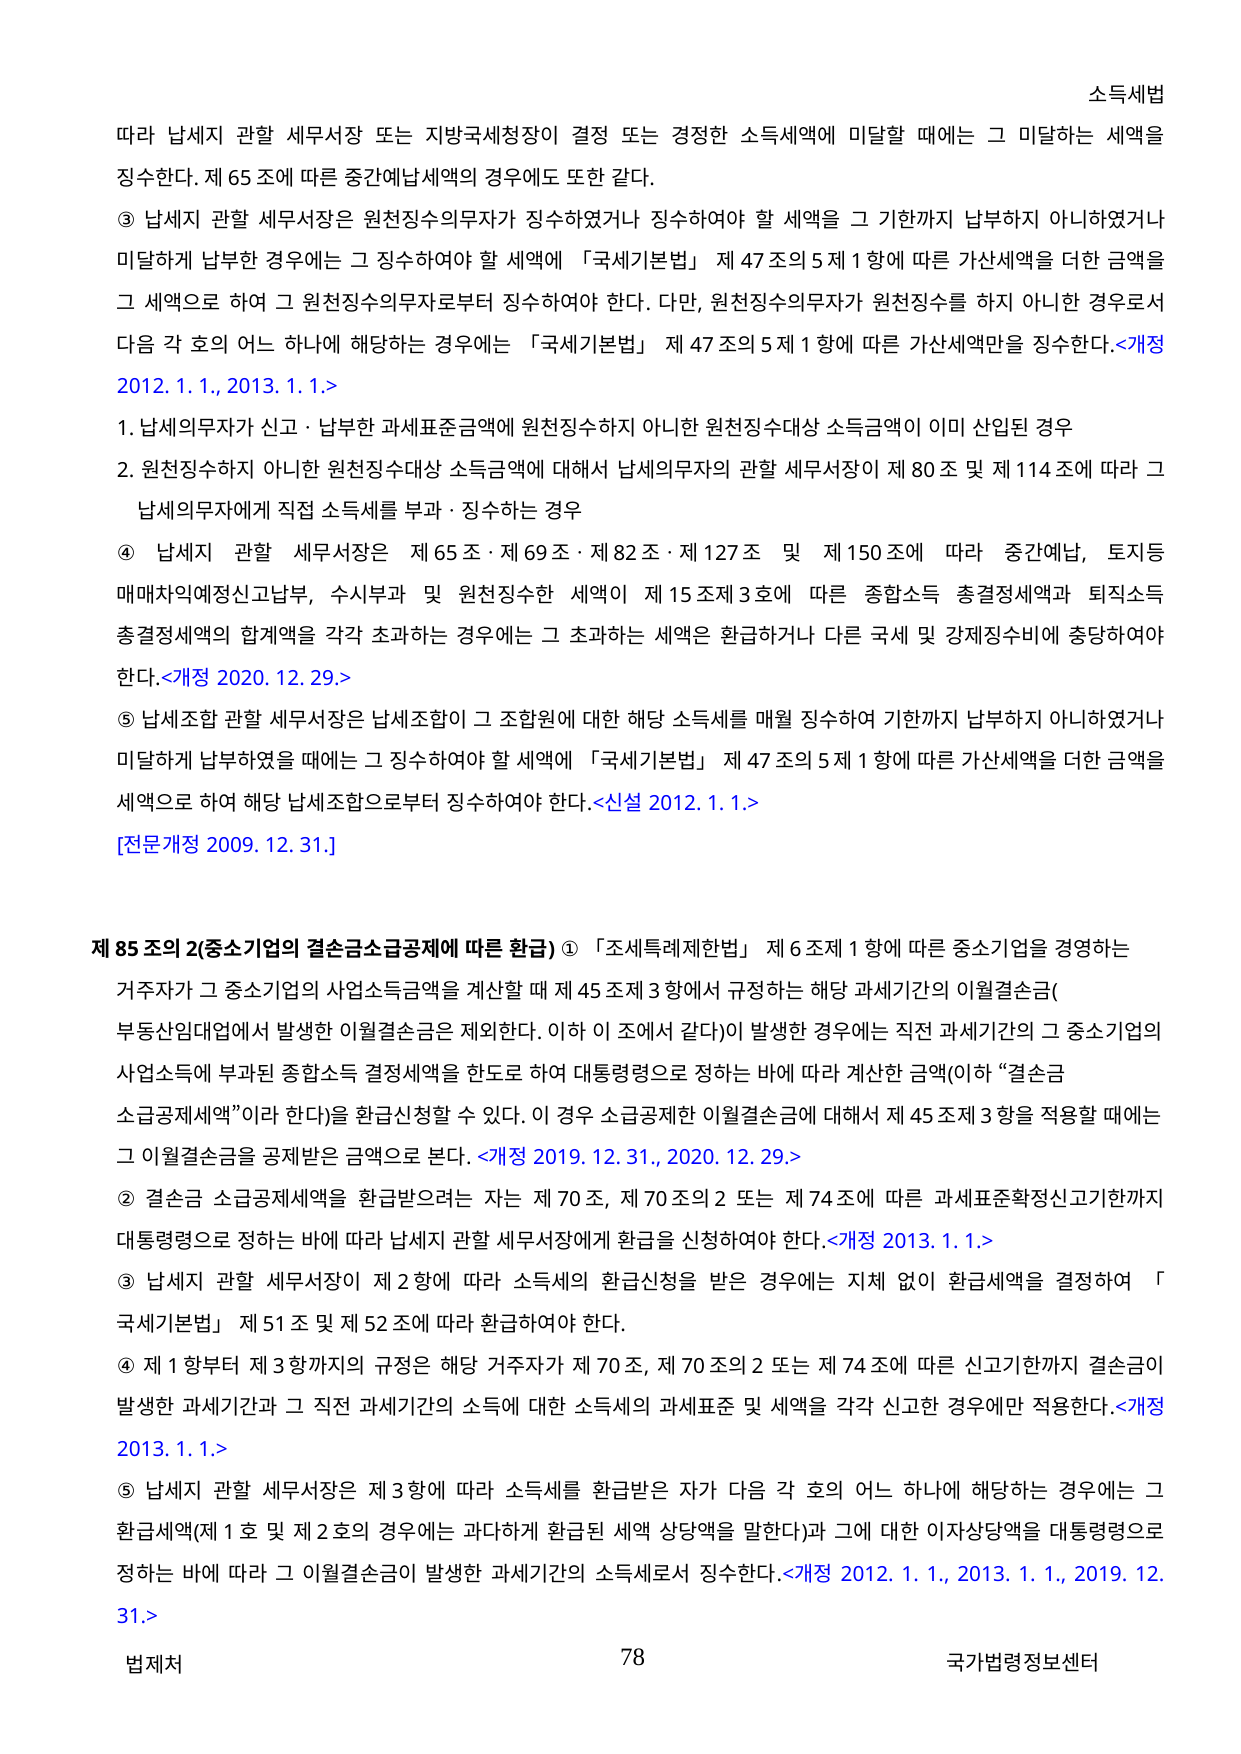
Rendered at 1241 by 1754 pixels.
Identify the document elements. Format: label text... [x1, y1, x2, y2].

text ③ 납세지 관할 세무서장이 제2항에 따라 소득세의 환급신청을 받은 경우에는 지체 없이 환급세액을 결정하여 「국세기본법」 제51조 및 제52조에 따라 환급하여야 한다. [117, 1254, 1165, 1337]
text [117, 108, 1165, 192]
text ③ 납세지 관할 세무서장은 원천징수의무자가 징수하였거나 징수하여야 할 세액을 그 기한까지 납부하지 아니하였거나 미달하게 납부한 경우에는 그 징수하여야 할 세액에 「국세기본법」 제47조의5제1항에 따른 가산세액을 더한 금액을 그 세액으로 하여 그 원천징수의무자로부터 징수하여야 한다. 다만, 원천징수의무자가 원천징수를 하지 아니한 경우로서 다음 각 호의 어느 하나에 해당하는 경우에는 「국세기본법」 제47조의5제1항에 따른 가산세액만을 징수한다.<개정 2012. 1. 1., 2013. 1. 1.> [117, 192, 1165, 400]
text ⑤ 납세조합 관할 세무서장은 납세조합이 그 조합원에 대한 해당 소득세를 매월 징수하여 기한까지 납부하지 아니하였거나 미달하게 납부하였을 때에는 그 징수하여야 할 세액에 「국세기본법」 제47조의5제1항에 따른 가산세액을 더한 금액을 세액으로 하여 해당 납세조합으로부터 징수하여야 한다.<신설 2012. 1. 1.> [117, 692, 1165, 817]
text 제85조의2(중소기업의 결손금소급공제에 따른 환급) ① 「조세특례제한법」 제6조제1항에 따른 중소기업을 경영하는 거주자가 그 중소기업의 사업소득금액을 계산할 때 제45조제3항에서 규정하는 해당 과세기간의 이월결손금(부동산임대업에서 발생한 이월결손금은 제외한다. 이하 이 조에서 같다)이 발생한 경우에는 직전 과세기간의 그 중소기업의 사업소득에 부과된 종합소득 결정세액을 한도로 하여 대통령령으로 정하는 바에 따라 계산한 금액(이하 “결손금 소급공제세액”이라 한다)을 환급신청할 수 있다. 이 경우 소급공제한 이월결손금에 대해서 제45조제3항을 적용할 때에는 그 이월결손금을 공제받은 금액으로 본다. <개정 2019. 12. 31., 2020. 12. 29.> [92, 921, 1165, 1171]
text [전문개정 2009. 12. 31.] [117, 817, 1165, 858]
text ② 결손금 소급공제세액을 환급받으려는 자는 제70조, 제70조의2 또는 제74조에 따른 과세표준확정신고기한까지 대통령령으로 정하는 바에 따라 납세지 관할 세무서장에게 환급을 신청하여야 한다.<개정 2013. 1. 1.> [117, 1171, 1165, 1254]
text 2. 원천징수하지 아니한 원천징수대상 소득금액에 대해서 납세의무자의 관할 세무서장이 제80조 및 제114조에 따라 그 납세의무자에게 직접 소득세를 부과ㆍ징수하는 경우 [117, 442, 1165, 525]
text ④ 제1항부터 제3항까지의 규정은 해당 거주자가 제70조, 제70조의2 또는 제74조에 따른 신고기한까지 결손금이 발생한 과세기간과 그 직전 과세기간의 소득에 대한 소득세의 과세표준 및 세액을 각각 신고한 경우에만 적용한다.<개정 2013. 1. 1.> [117, 1337, 1165, 1462]
text ⑤ 납세지 관할 세무서장은 제3항에 따라 소득세를 환급받은 자가 다음 각 호의 어느 하나에 해당하는 경우에는 그 환급세액(제1호 및 제2호의 경우에는 과다하게 환급된 세액 상당액을 말한다)과 그에 대한 이자상당액을 대통령령으로 정하는 바에 따라 그 이월결손금이 발생한 과세기간의 소득세로서 징수한다.<개정 2012. 1. 1., 2013. 1. 1., 2019. 12. 31.> [117, 1462, 1165, 1629]
text 1. 납세의무자가 신고ㆍ납부한 과세표준금액에 원천징수하지 아니한 원천징수대상 소득금액이 이미 산입된 경우 [117, 400, 1165, 442]
text ④ 납세지 관할 세무서장은 제65조ㆍ제69조ㆍ제82조ㆍ제127조 및 제150조에 따라 중간예납, 토지등 매매차익예정신고납부, 수시부과 및 원천징수한 세액이 제15조제3호에 따른 종합소득 총결정세액과 퇴직소득 총결정세액의 합계액을 각각 초과하는 경우에는 그 초과하는 세액은 환급하거나 다른 국세 및 강제징수비에 충당하여야 한다.<개정 2020. 12. 29.> [117, 525, 1165, 692]
